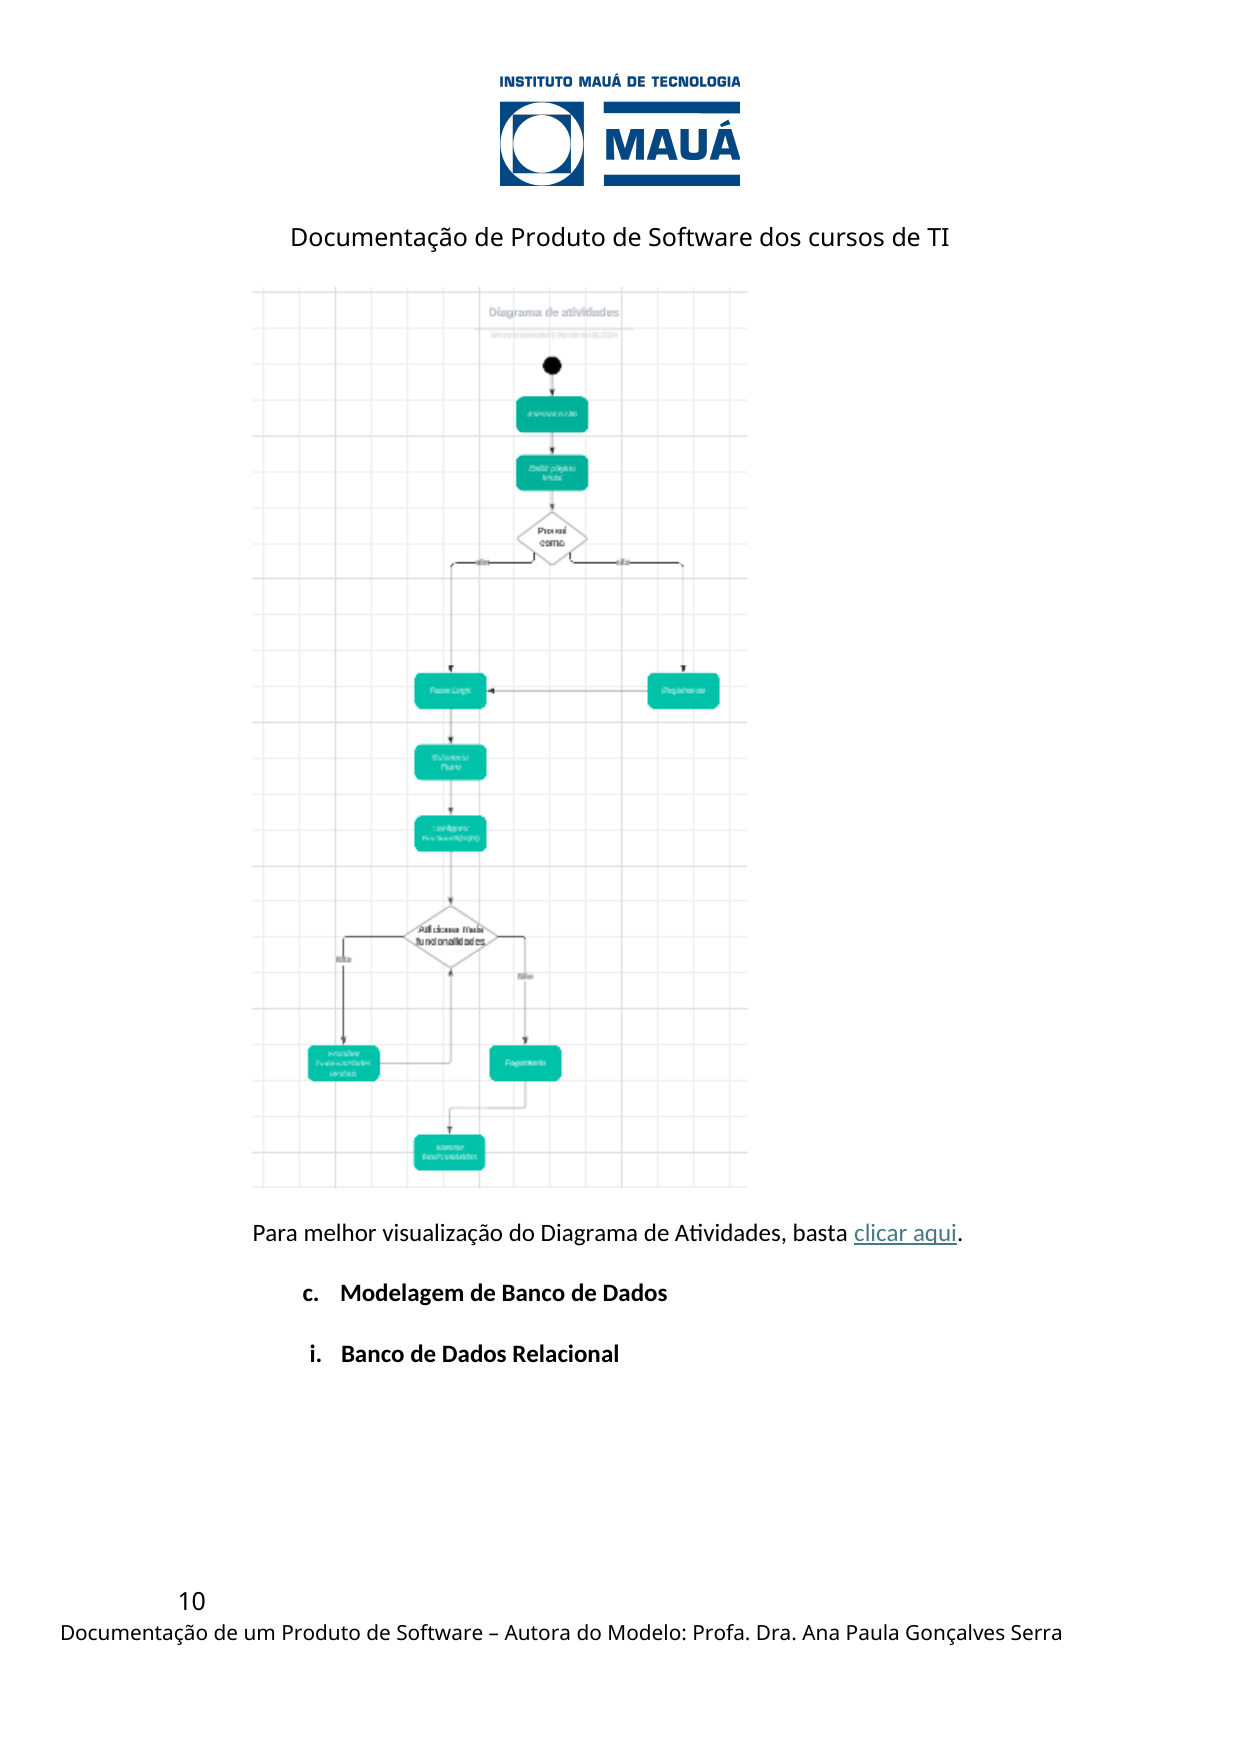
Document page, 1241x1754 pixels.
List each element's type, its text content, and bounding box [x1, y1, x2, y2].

picture [500, 73, 740, 186]
list Banco de Dados Relacional [322, 1338, 1063, 1368]
list Modelagem de Banco de Dados [302, 1277, 1063, 1307]
picture [252, 287, 748, 1188]
text Para melhor visualização do Diagrama de Atividades, basta clicar aqui. [252, 1217, 1063, 1247]
